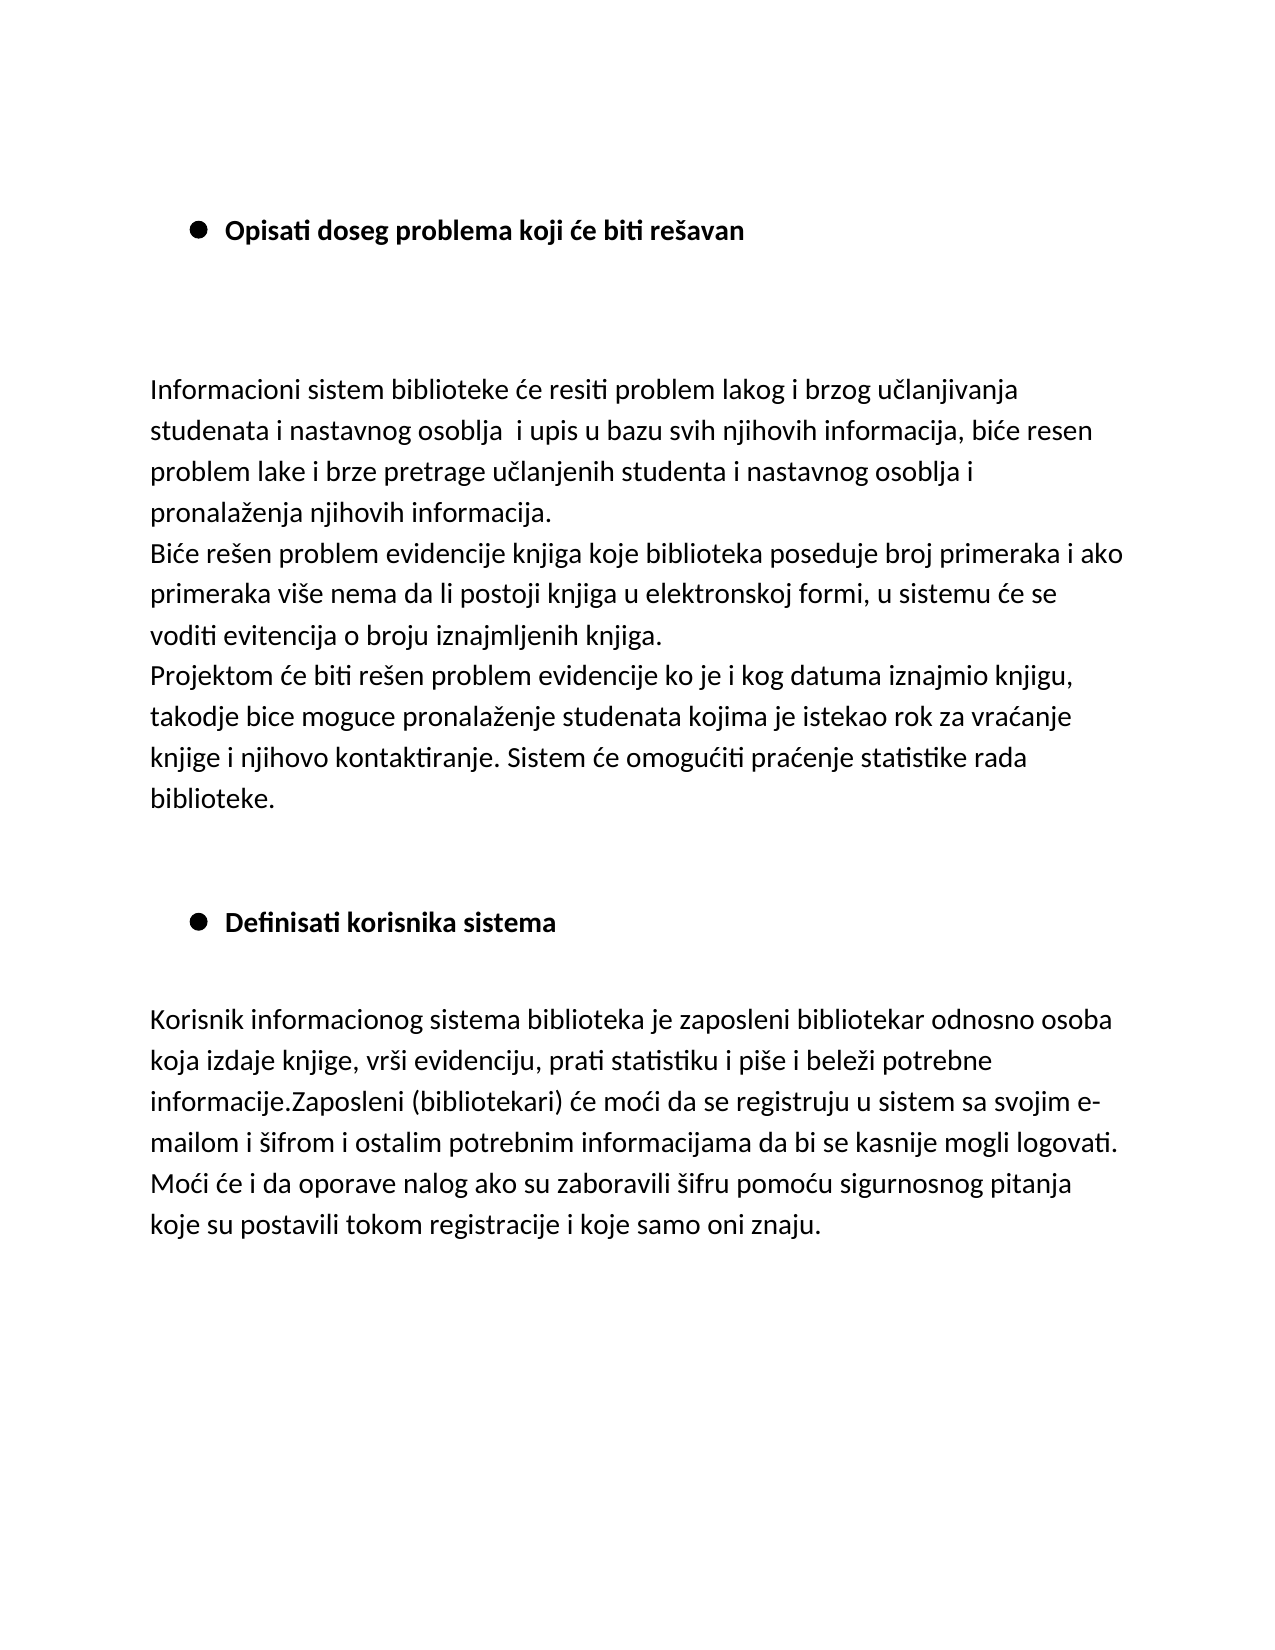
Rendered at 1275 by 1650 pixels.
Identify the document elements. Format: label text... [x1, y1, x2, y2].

list Definisati korisnika sistema [187, 904, 1125, 939]
text Korisnik informacionog sistema biblioteka je zaposleni bibliotekar odnosno osoba koja izdaje knjige, vrši evidenciju, prati statistiku i piše i beleži potrebne informacije.Zaposleni (bibliotekari) će moći da se registruju u sistem sa svojim e-mailom i šifrom i ostalim potrebnim informacijama da bi se kasnije mogli logovati. Moći će i da oporave nalog ako su zaboravili šifru pomoću sigurnosnog pitanja koje su postavili tokom registracije i koje samo oni znaju. [150, 1001, 1125, 1242]
text Informacioni sistem biblioteke će resiti problem lakog i brzog učlanjivanja studenata i nastavnog osoblja i upis u bazu svih njihovih informacija, biće resen problem lake i brze pretrage učlanjenih studenta i nastavnog osoblja i pronalaženja njihovih informacija. Biće rešen problem evidencije knjiga koje biblioteka poseduje broj primeraka i ako primeraka više nema da li postoji knjiga u elektronskoj formi, u sistemu će se voditi evitencija o broju iznajmljenih knjiga. Projektom će biti rešen problem evidencije ko je i kog datuma iznajmio knjigu, takodje bice moguce pronalaženje studenata kojima je istekao rok za vraćanje knjige i njihovo kontaktiranje. Sistem će omogućiti praćenje statistike rada biblioteke. [150, 371, 1125, 816]
list Opisati doseg problema koji će biti rešavan [187, 212, 1125, 247]
